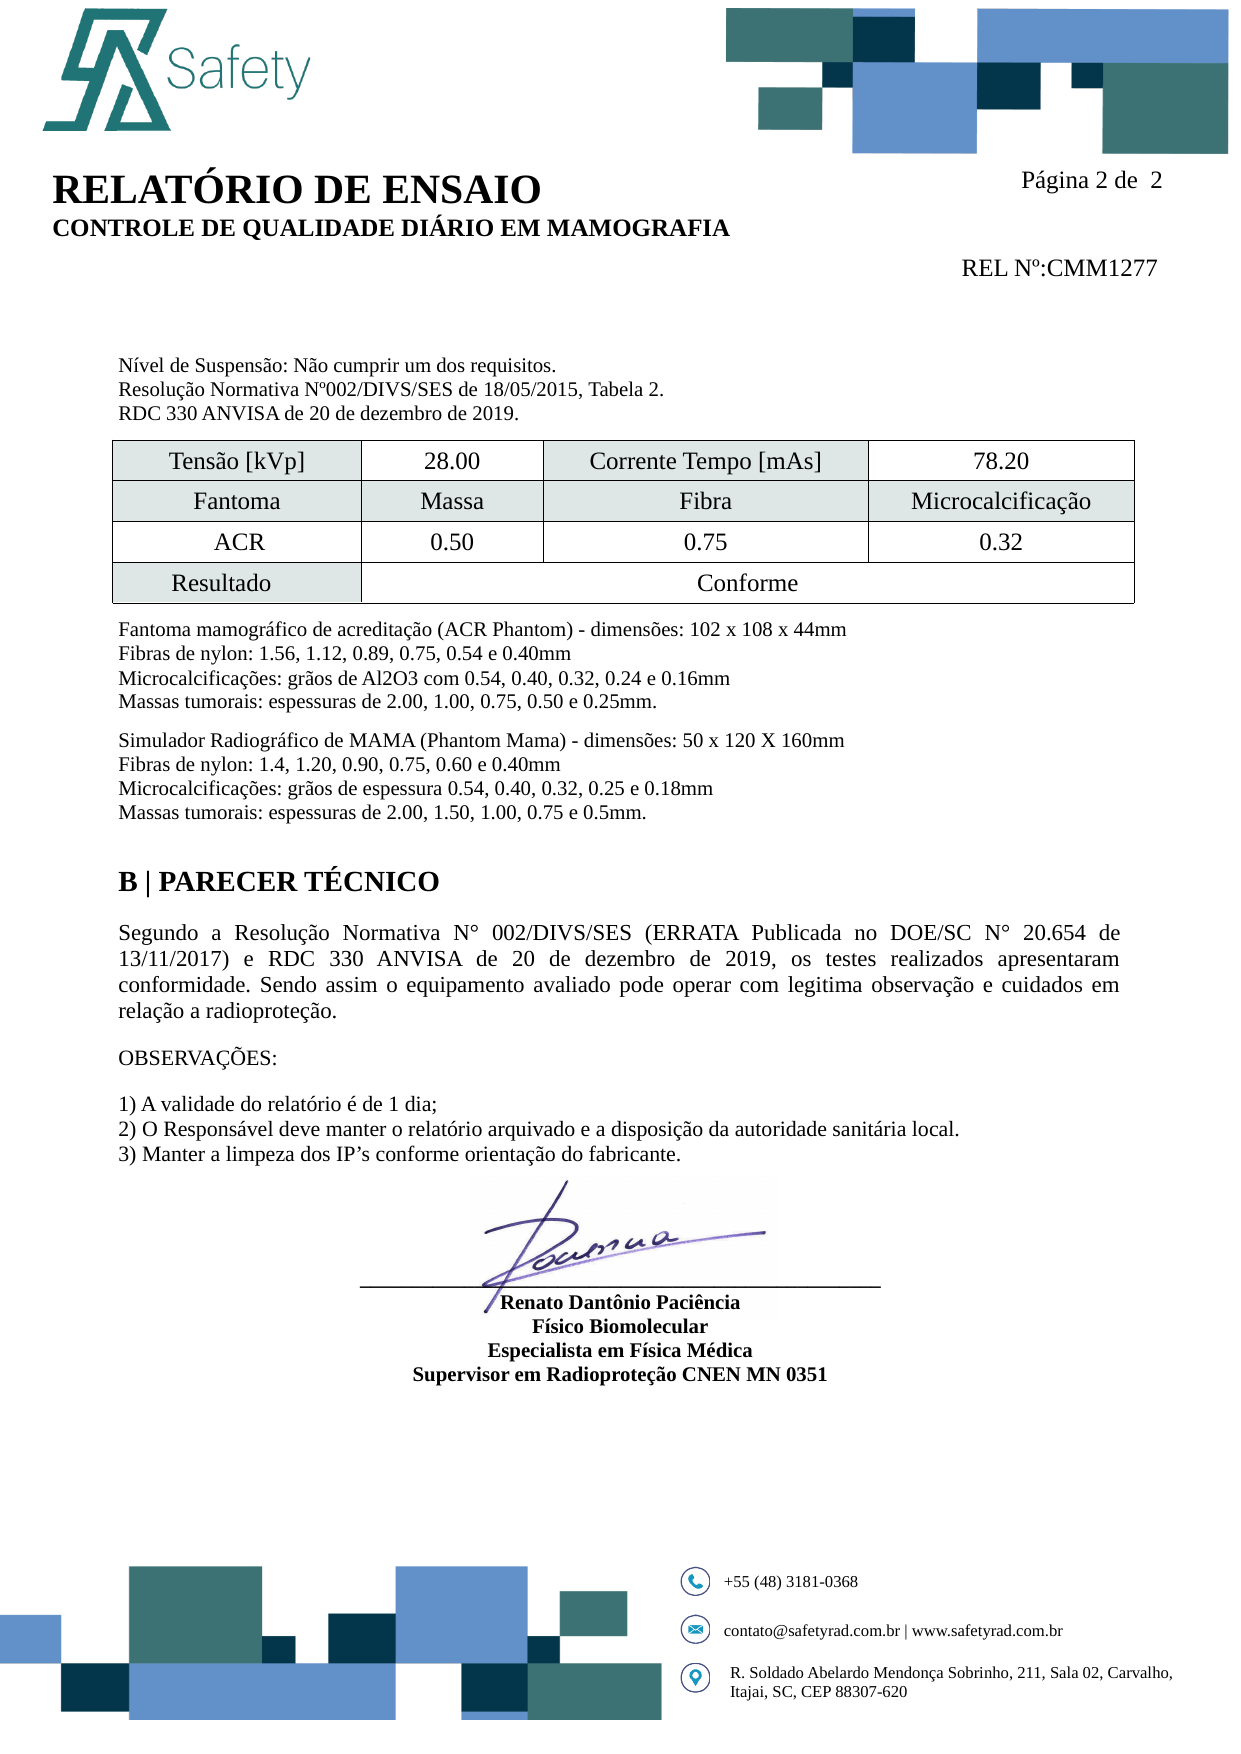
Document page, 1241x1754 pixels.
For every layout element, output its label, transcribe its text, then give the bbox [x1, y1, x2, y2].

table_cell 0.32 [869, 522, 1134, 562]
text Físico Biomolecular [118, 1314, 1122, 1338]
picture [680, 1566, 710, 1596]
text Fibras de nylon: 1.56, 1.12, 0.89, 0.75, 0.54 e 0.40mm [118, 641, 1122, 665]
text OBSERVAÇÕES: [118, 1045, 1122, 1070]
text RDC 330 ANVISA de 20 de dezembro de 2019. [118, 401, 1122, 425]
table_cell Fantoma [113, 481, 361, 521]
table_cell Microcalcificação [869, 481, 1134, 521]
text Especialista em Física Médica [118, 1338, 1122, 1362]
table_header 78.20 [869, 441, 1134, 480]
table_cell Resultado [113, 563, 361, 602]
text 3) Manter a limpeza dos IP’s conforme orientação do fabricante. [118, 1141, 1122, 1166]
text Massas tumorais: espessuras de 2.00, 1.00, 0.75, 0.50 e 0.25mm. [118, 689, 1122, 713]
table_cell 0.50 [362, 522, 543, 562]
table_header Tensão [kVp] [113, 441, 361, 480]
picture [42, 8, 311, 131]
text Supervisor em Radioproteção CNEN MN 0351 [118, 1362, 1122, 1386]
text Microcalcificações: grãos de Al2O3 com 0.54, 0.40, 0.32, 0.24 e 0.16mm [118, 665, 1122, 689]
text Massas tumorais: espessuras de 2.00, 1.50, 1.00, 0.75 e 0.5mm. [118, 800, 1122, 824]
picture [467, 1174, 779, 1266]
text Resolução Normativa Nº002/DIVS/SES de 18/05/2015, Tabela 2. [118, 377, 1122, 401]
table_cell 0.75 [544, 522, 868, 562]
table_cell ACR [113, 522, 361, 562]
text Microcalcificações: grãos de espessura 0.54, 0.40, 0.32, 0.25 e 0.18mm [118, 776, 1122, 800]
picture [0, 1566, 662, 1720]
text Simulador Radiográfico de MAMA (Phantom Mama) - dimensões: 50 x 120 X 160mm [118, 728, 1122, 752]
text 2) O Responsável deve manter o relatório arquivado e a disposição da autoridade sanitária local. [118, 1116, 1122, 1141]
table_header Corrente Tempo [mAs] [544, 441, 868, 480]
text Nível de Suspensão: Não cumprir um dos requisitos. [118, 353, 1122, 377]
picture [680, 1614, 710, 1644]
table_cell Conforme [362, 563, 1134, 602]
text Segundo a Resolução Normativa N° 002/DIVS/SES (ERRATA Publicada no DOE/SC N° 20.654 de 13/11/2017) e RDC 330 ANVISA de 20 de dezembro de 2019, os testes realizados apresentaram conformidade. Sendo assim o equipamento avaliado pode operar com legitima observação e cuidados em relação a radioproteção. [118, 918, 1122, 1024]
table_cell Massa [362, 481, 543, 521]
text B | PARECER TÉCNICO [118, 864, 1122, 898]
picture [725, 8, 1229, 154]
table_cell Fibra [544, 481, 868, 521]
text Fibras de nylon: 1.4, 1.20, 0.90, 0.75, 0.60 e 0.40mm [118, 752, 1122, 776]
text Fantoma mamográfico de acreditação (ACR Phantom) - dimensões: 102 x 108 x 44mm [118, 617, 1122, 641]
text Renato Dantônio Paciência [118, 1290, 1122, 1314]
text __________________________________________________ [118, 1266, 1122, 1290]
picture [680, 1663, 710, 1693]
table_header 28.00 [362, 441, 543, 480]
text 1) A validade do relatório é de 1 dia; [118, 1091, 1122, 1116]
